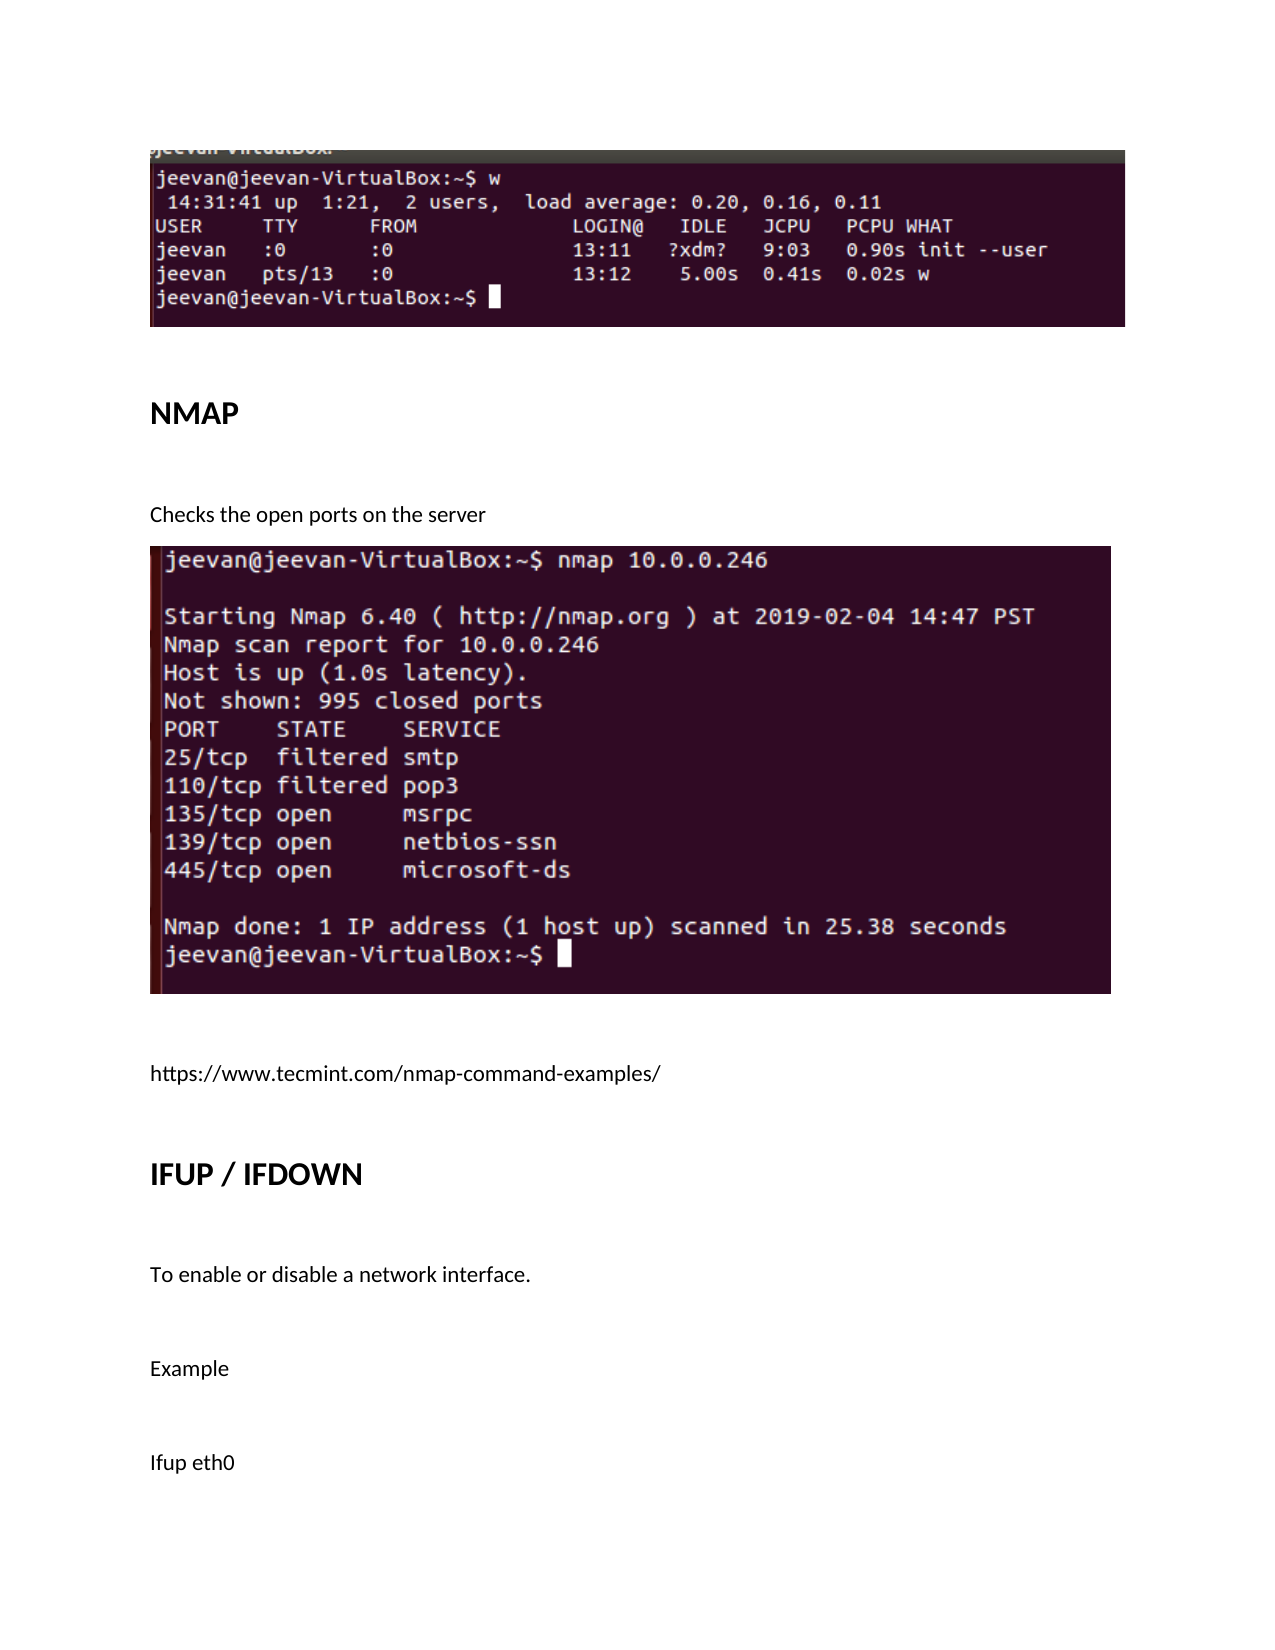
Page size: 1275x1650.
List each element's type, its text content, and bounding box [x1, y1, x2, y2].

picture [150, 150, 1125, 327]
picture [150, 546, 1111, 994]
text https://www.tecmint.com/nmap-command-examples/ [150, 1059, 1125, 1087]
text Ifup eth0 [150, 1448, 1125, 1476]
text Checks the open ports on the server [150, 500, 1125, 528]
text NMAP [150, 392, 1125, 433]
text To enable or disable a network interface. [150, 1261, 1125, 1288]
text IFUP / IFDOWN [150, 1153, 1125, 1194]
text Example [150, 1354, 1125, 1382]
